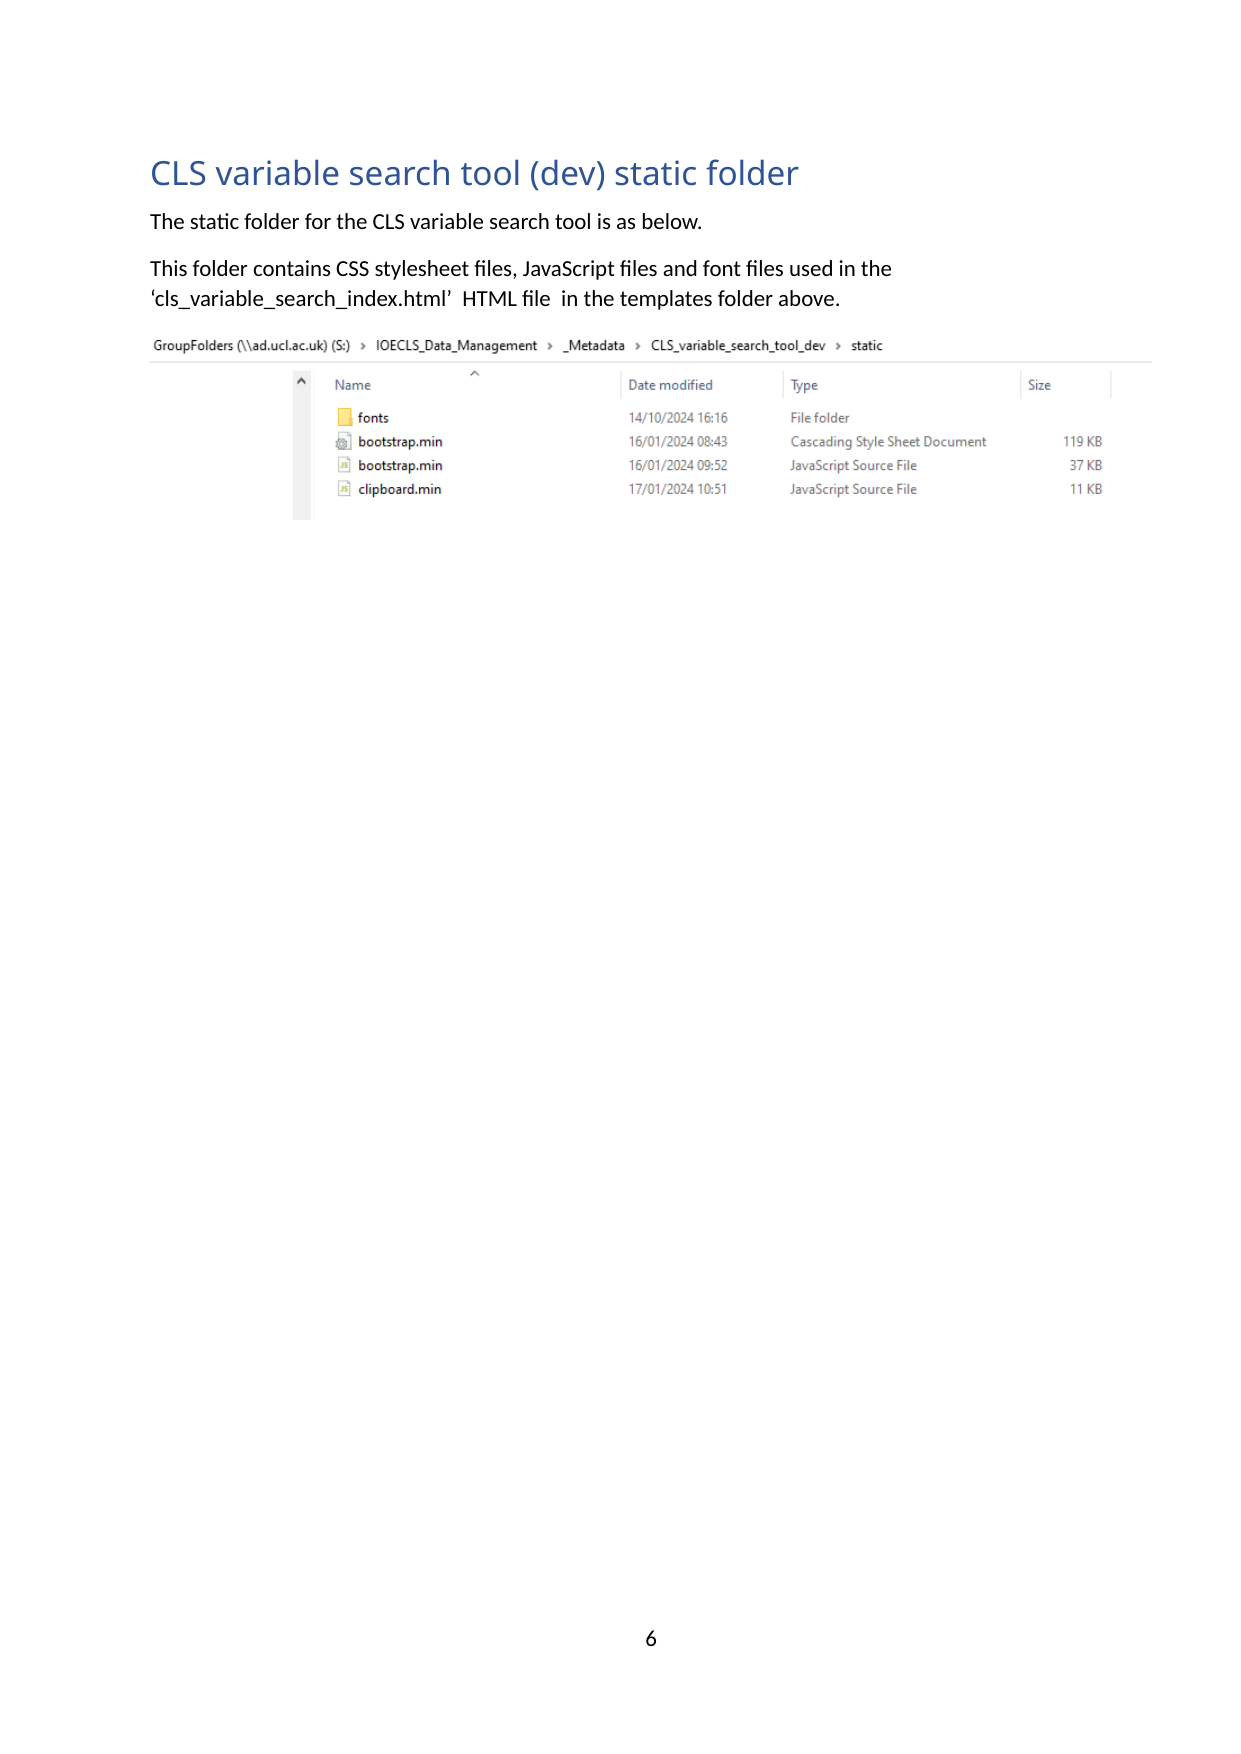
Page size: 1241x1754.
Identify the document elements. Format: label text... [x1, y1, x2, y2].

text This folder contains CSS stylesheet files, JavaScript files and font files used in the ‘cls_variable_search_index.html’ HTML file in the templates folder above. [150, 254, 1152, 312]
subtitle CLS variable search tool (dev) static folder [150, 150, 1152, 195]
picture [150, 331, 1152, 520]
text The static folder for the CLS variable search tool is as below. [150, 207, 1152, 235]
